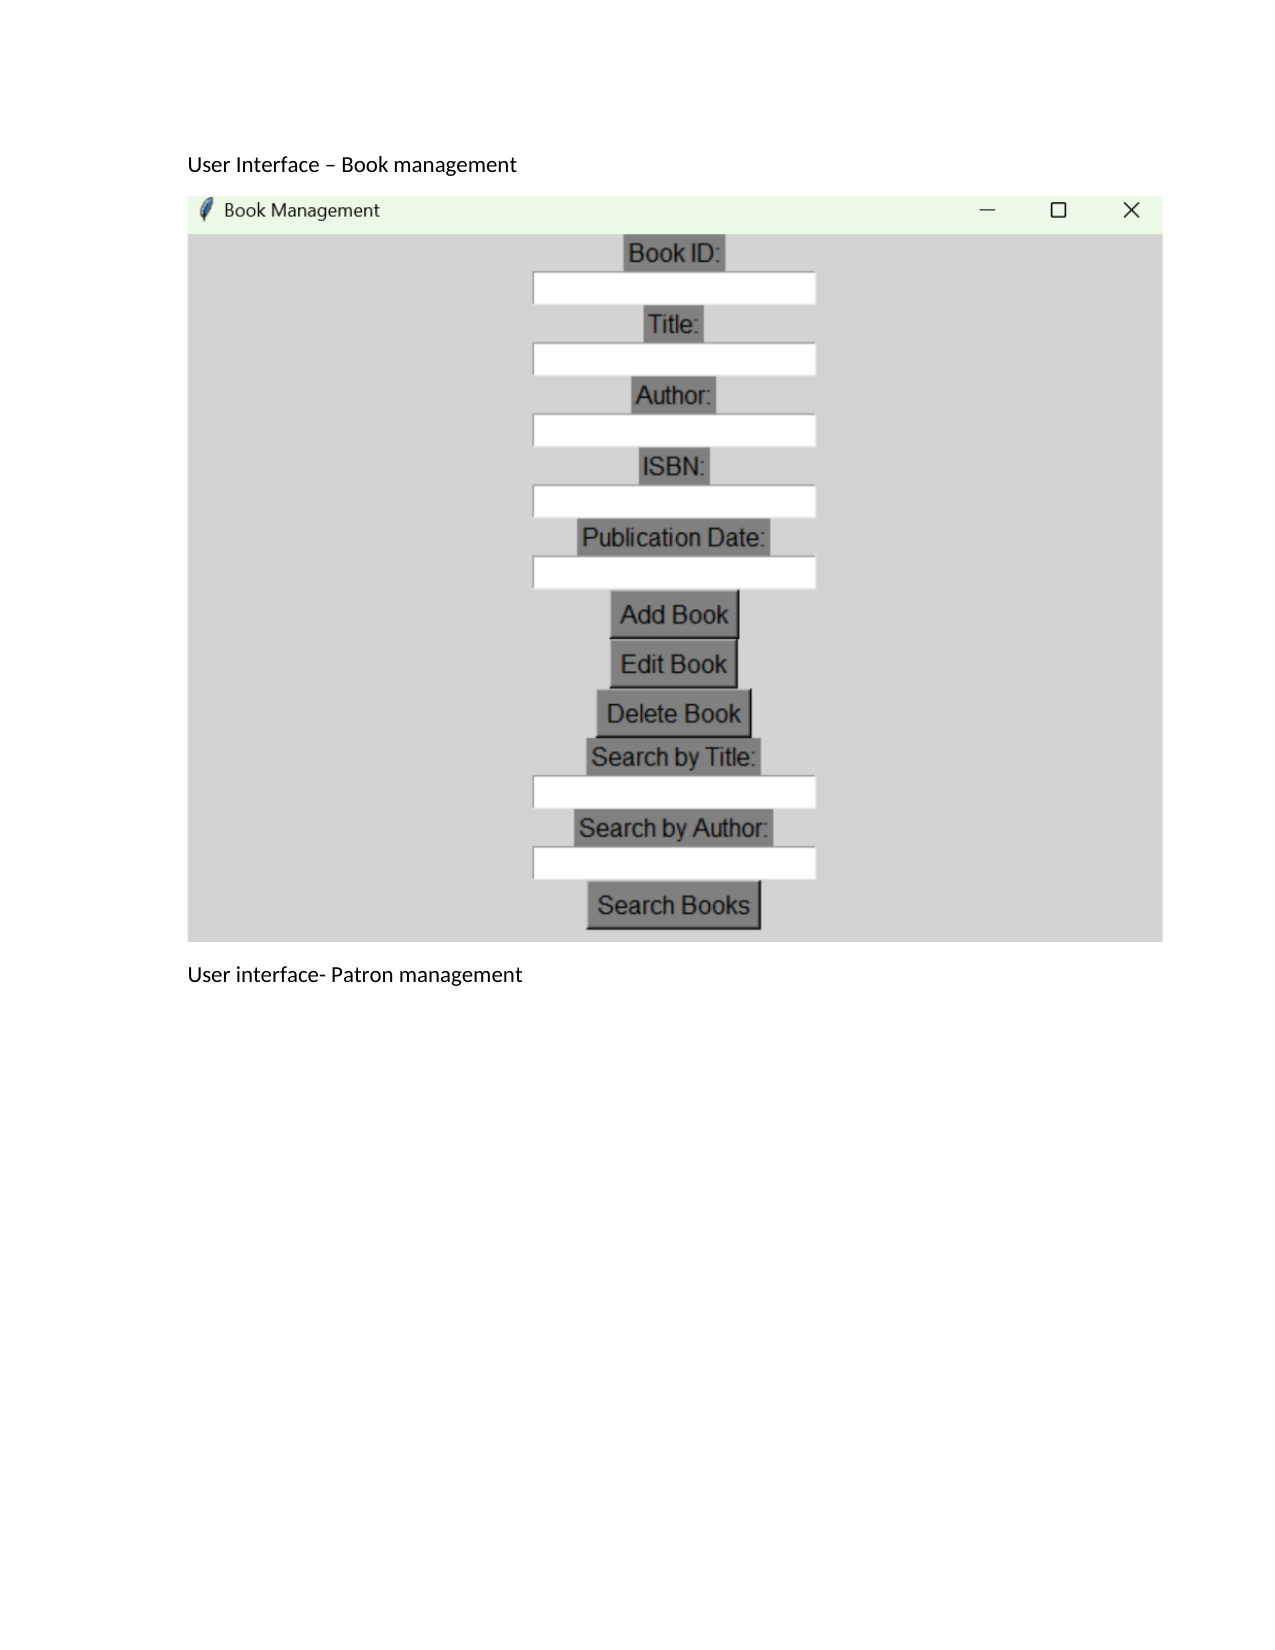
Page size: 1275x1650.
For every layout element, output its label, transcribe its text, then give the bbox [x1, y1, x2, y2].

text User Interface – Book management [187, 150, 1125, 178]
text User interface- Patron management [187, 960, 1125, 988]
